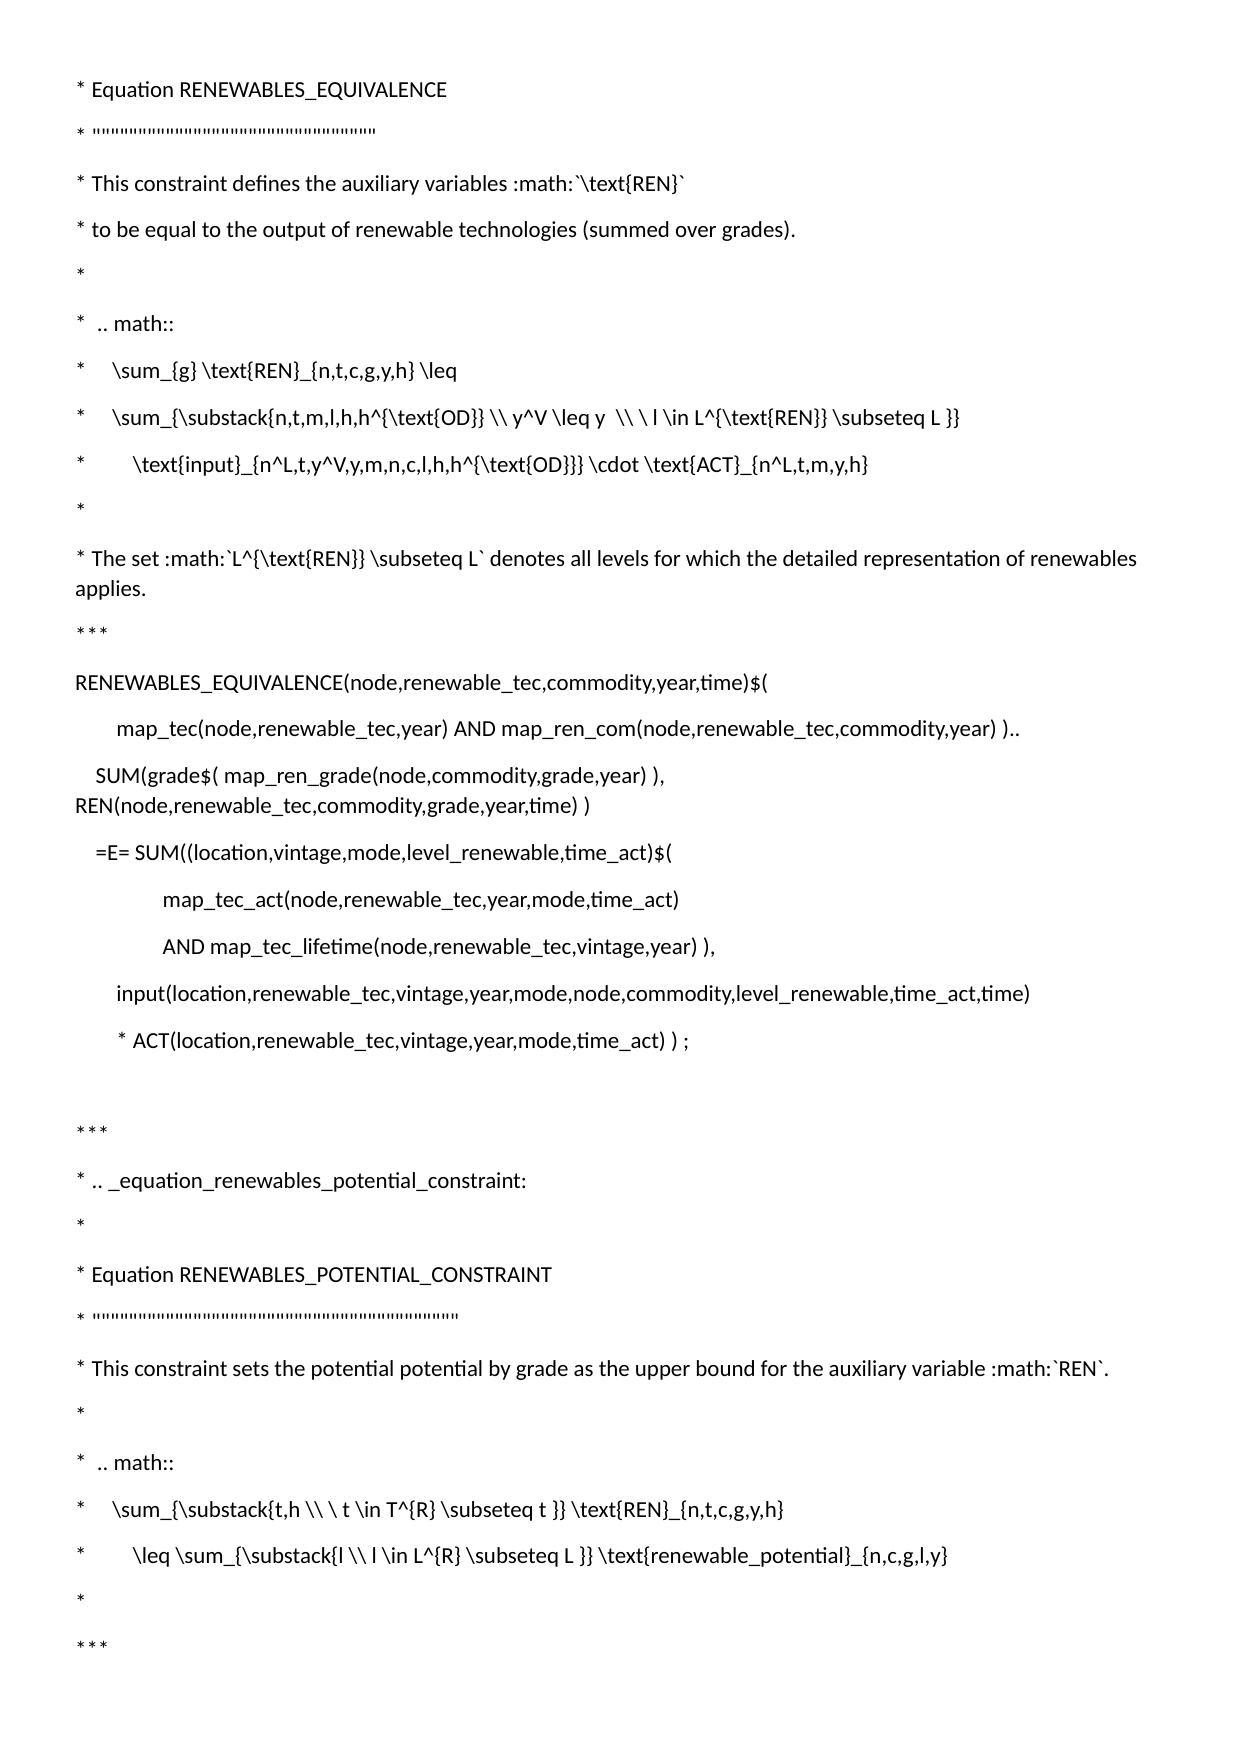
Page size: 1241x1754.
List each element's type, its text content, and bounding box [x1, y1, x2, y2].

text * This constraint defines the auxiliary variables :math:`\text{REN}` [75, 169, 1165, 197]
text * """"""""""""""""""""""""""""""" [75, 122, 1165, 150]
text * .. math:: [75, 309, 1165, 337]
text *** [75, 1635, 1165, 1663]
text * \sum_{\substack{t,h \\ \ t \in T^{R} \subseteq t }} \text{REN}_{n,t,c,g,y,h} [75, 1495, 1165, 1523]
text * [75, 497, 1165, 525]
text map_tec(node,renewable_tec,year) AND map_ren_com(node,renewable_tec,commodity,year) ).. [75, 714, 1165, 743]
text * """""""""""""""""""""""""""""""""""""""" [75, 1307, 1165, 1335]
text * This constraint sets the potential potential by grade as the upper bound for the auxiliary variable :math:`REN`. [75, 1354, 1165, 1382]
text RENEWABLES_EQUIVALENCE(node,renewable_tec,commodity,year,time)$( [75, 668, 1165, 696]
text SUM(grade$( map_ren_grade(node,commodity,grade,year) ), REN(node,renewable_tec,commodity,grade,year,time) ) [75, 761, 1165, 820]
text * [75, 1588, 1165, 1617]
text * The set :math:`L^{\text{REN}} \subseteq L` denotes all levels for which the detailed representation of renewables applies. [75, 544, 1165, 602]
text * .. _equation_renewables_potential_constraint: [75, 1167, 1165, 1195]
text * to be equal to the output of renewable technologies (summed over grades). [75, 216, 1165, 244]
text *** [75, 621, 1165, 649]
text =E= SUM((location,vintage,mode,level_renewable,time_act)$( [75, 838, 1165, 867]
text * [75, 1213, 1165, 1242]
text * \text{input}_{n^L,t,y^V,y,m,n,c,l,h,h^{\text{OD}}} \cdot \text{ACT}_{n^L,t,m,y,h} [75, 450, 1165, 478]
text input(location,renewable_tec,vintage,year,mode,node,commodity,level_renewable,time_act,time) [75, 979, 1165, 1007]
text * \sum_{g} \text{REN}_{n,t,c,g,y,h} \leq [75, 356, 1165, 384]
text * [75, 262, 1165, 291]
text * \leq \sum_{\substack{l \\ l \in L^{R} \subseteq L }} \text{renewable_potential}_{n,c,g,l,y} [75, 1542, 1165, 1570]
text * [75, 1401, 1165, 1429]
text AND map_tec_lifetime(node,renewable_tec,vintage,year) ), [75, 932, 1165, 960]
text * .. math:: [75, 1448, 1165, 1476]
text * ACT(location,renewable_tec,vintage,year,mode,time_act) ) ; [75, 1026, 1165, 1054]
text * Equation RENEWABLES_POTENTIAL_CONSTRAINT [75, 1260, 1165, 1288]
text *** [75, 1120, 1165, 1148]
text map_tec_act(node,renewable_tec,year,mode,time_act) [75, 885, 1165, 913]
text * \sum_{\substack{n,t,m,l,h,h^{\text{OD}} \\ y^V \leq y \\ \ l \in L^{\text{REN}} \subseteq L }} [75, 403, 1165, 431]
text * Equation RENEWABLES_EQUIVALENCE [75, 75, 1165, 103]
